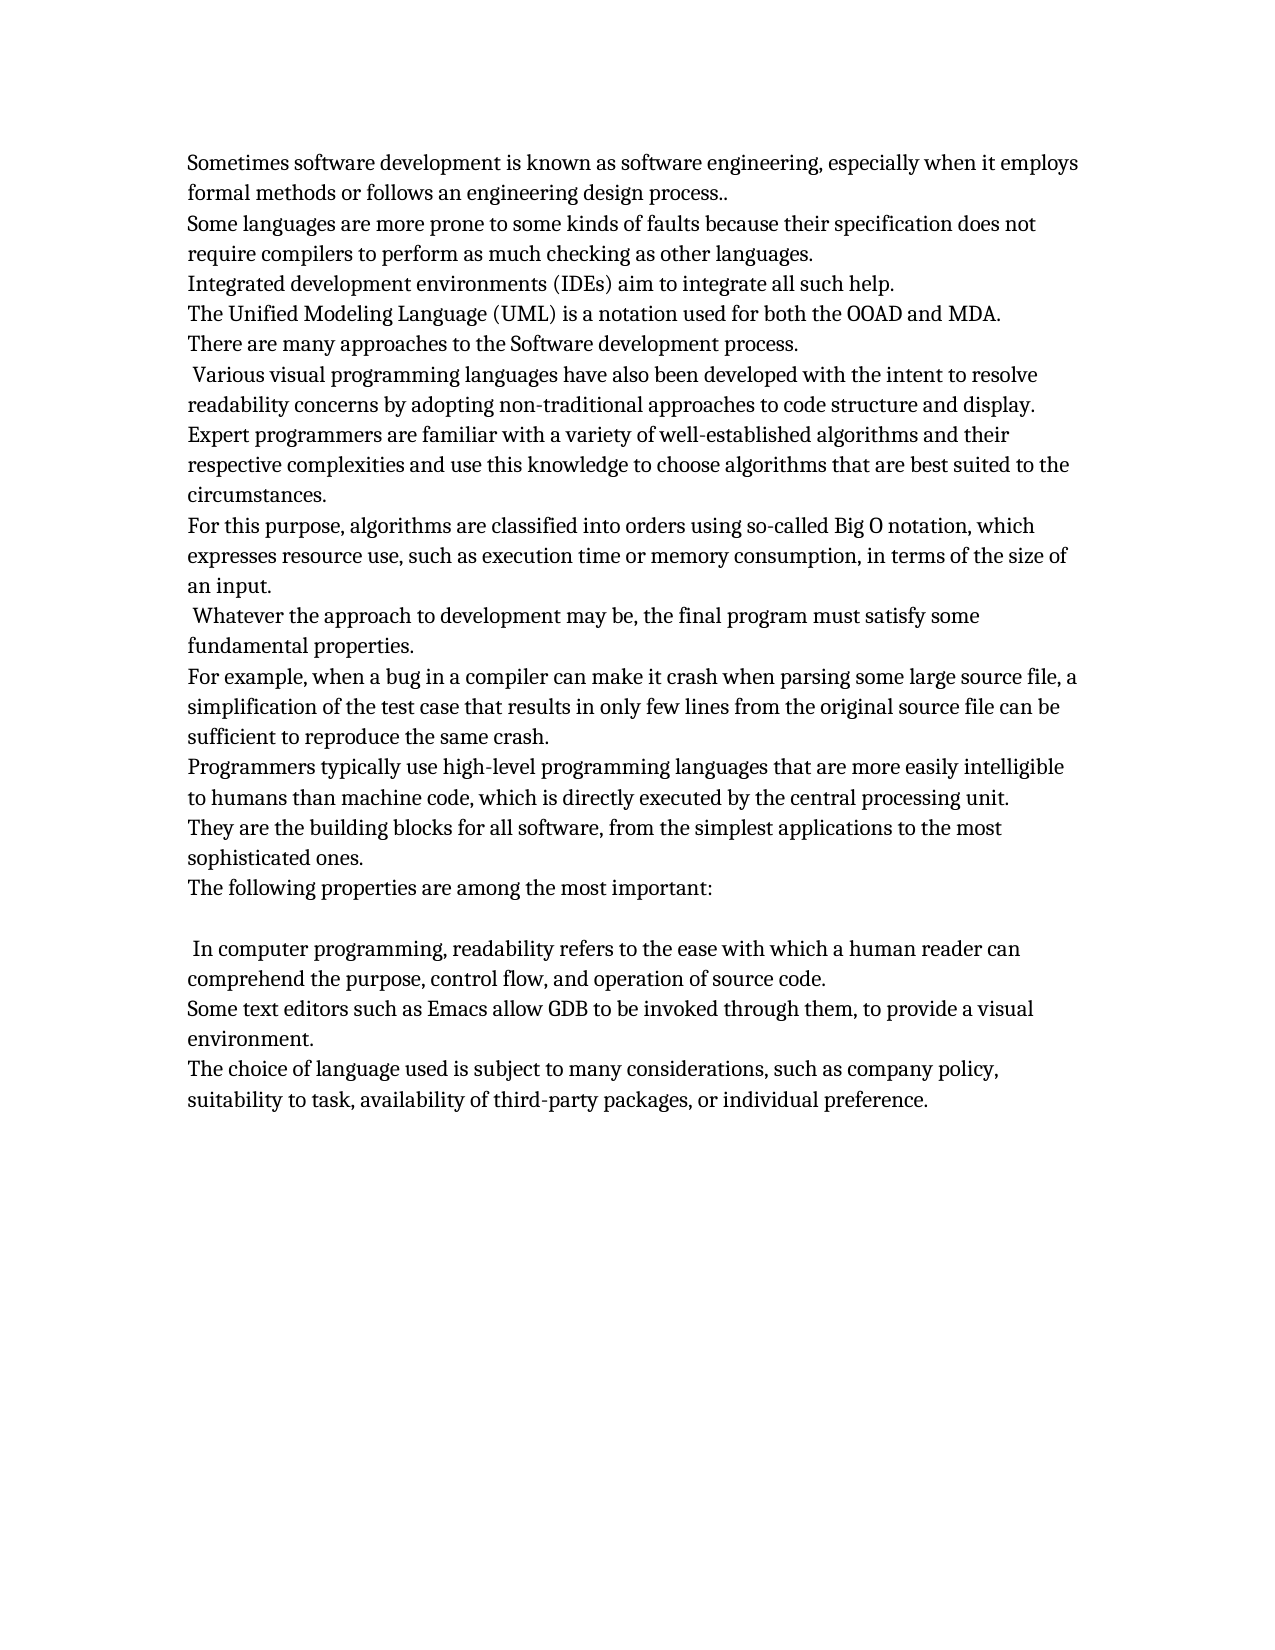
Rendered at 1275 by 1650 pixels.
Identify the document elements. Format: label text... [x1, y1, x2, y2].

text Sometimes software development is known as software engineering, especially when it employs formal methods or follows an engineering design process.. Some languages are more prone to some kinds of faults because their specification does not require compilers to perform as much checking as other languages. Integrated development environments (IDEs) aim to integrate all such help. The Unified Modeling Language (UML) is a notation used for both the OOAD and MDA. There are many approaches to the Software development process. Various visual programming languages have also been developed with the intent to resolve readability concerns by adopting non-traditional approaches to code structure and display. Expert programmers are familiar with a variety of well-established algorithms and their respective complexities and use this knowledge to choose algorithms that are best suited to the circumstances. For this purpose, algorithms are classified into orders using so-called Big O notation, which expresses resource use, such as execution time or memory consumption, in terms of the size of an input. Whatever the approach to development may be, the final program must satisfy some fundamental properties. For example, when a bug in a compiler can make it crash when parsing some large source file, a simplification of the test case that results in only few lines from the original source file can be sufficient to reproduce the same crash. Programmers typically use high-level programming languages that are more easily intelligible to humans than machine code, which is directly executed by the central processing unit. They are the building blocks for all software, from the simplest applications to the most sophisticated ones. The following properties are among the most important: In computer programming, readability refers to the ease with which a human reader can comprehend the purpose, control flow, and operation of source code. Some text editors such as Emacs allow GDB to be invoked through them, to provide a visual environment. The choice of language used is subject to many considerations, such as company policy, suitability to task, availability of third-party packages, or individual preference. [187, 150, 1087, 1113]
